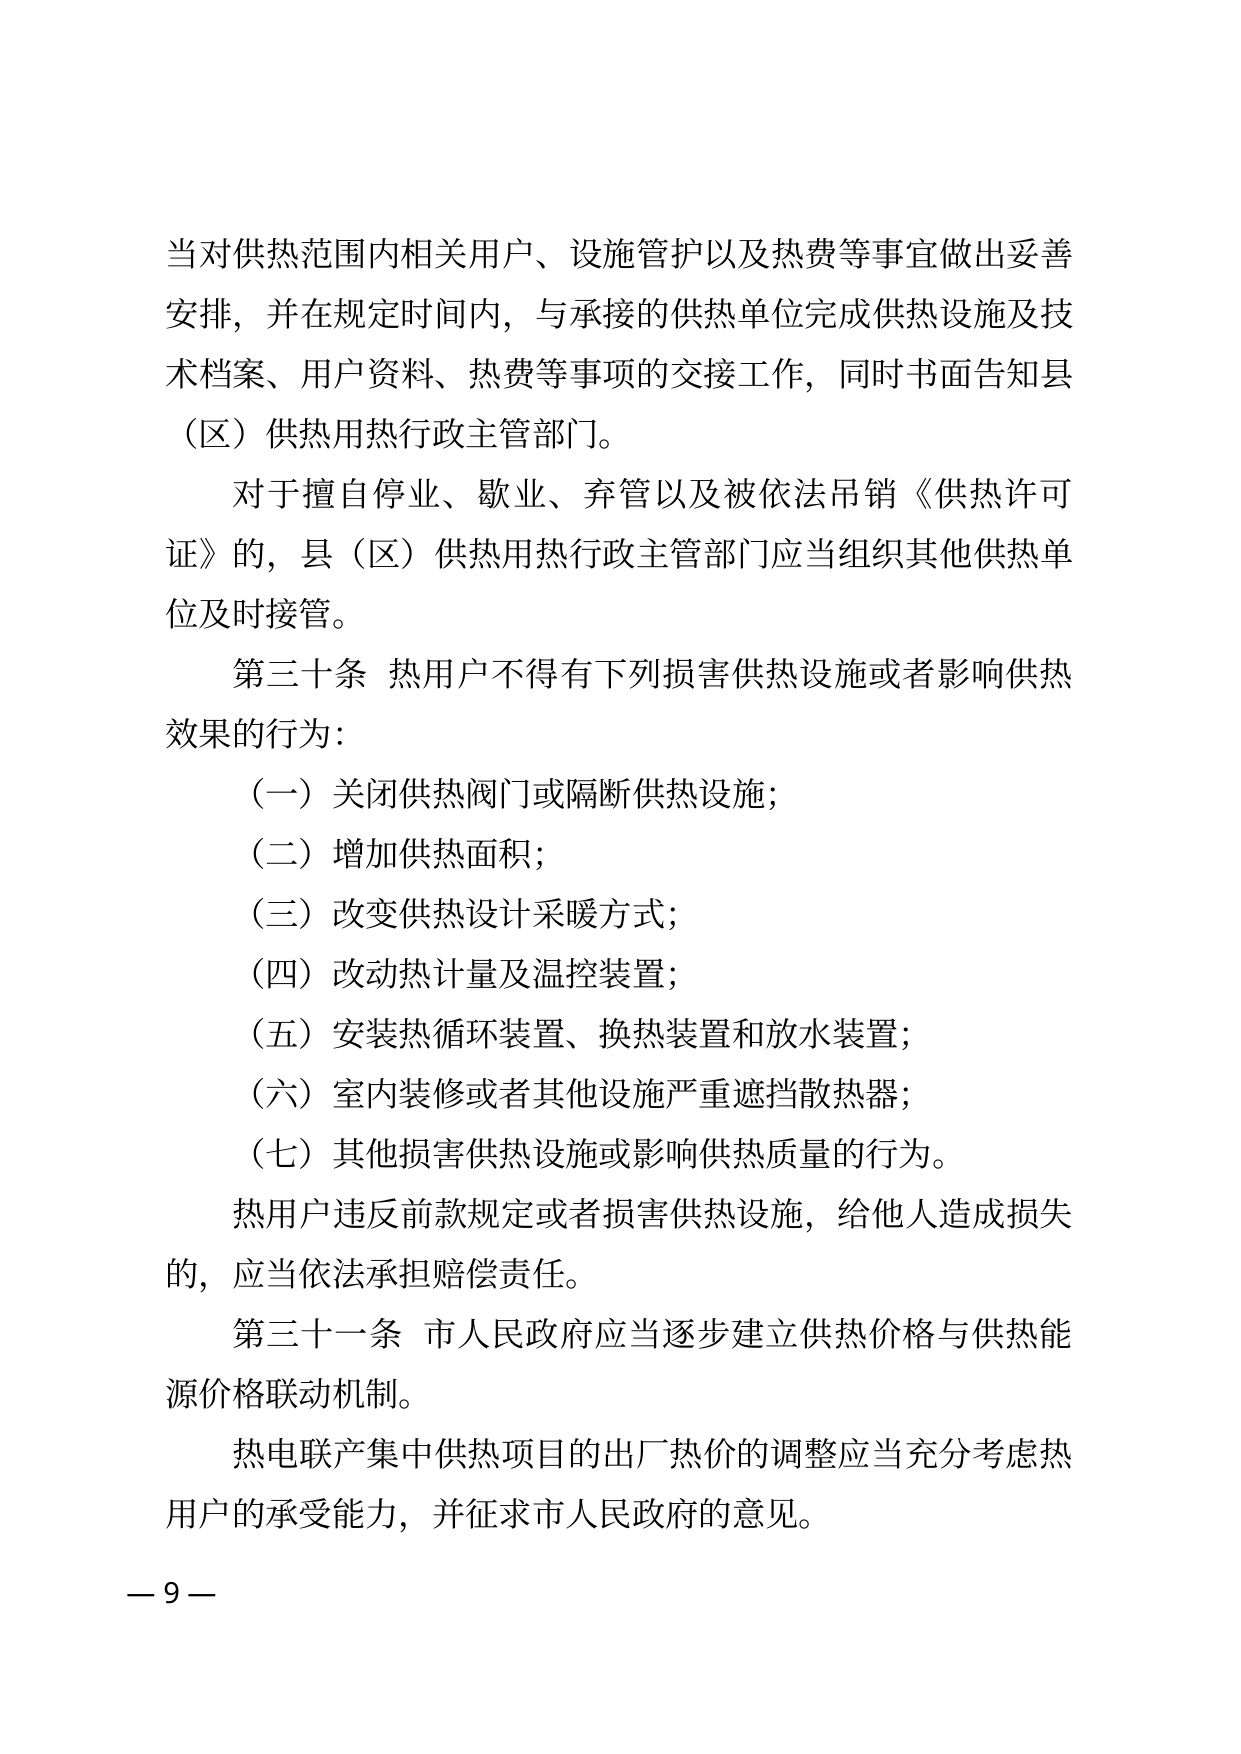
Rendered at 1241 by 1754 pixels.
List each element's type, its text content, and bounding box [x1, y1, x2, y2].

text 第三十一条 市人民政府应当逐步建立供热价格与供热能源价格联动机制。 [165, 1298, 1075, 1418]
text （七）其他损害供热设施或影响供热质量的行为。 [165, 1118, 1075, 1178]
text 第三十条 热用户不得有下列损害供热设施或者影响供热效果的行为： [165, 638, 1075, 758]
text （六）室内装修或者其他设施严重遮挡散热器； [165, 1058, 1075, 1118]
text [165, 218, 1075, 458]
text 热电联产集中供热项目的出厂热价的调整应当充分考虑热用户的承受能力，并征求市人民政府的意见。 [165, 1418, 1075, 1538]
text （四）改动热计量及温控装置； [165, 938, 1075, 998]
text （一）关闭供热阀门或隔断供热设施； [165, 758, 1075, 818]
text 热用户违反前款规定或者损害供热设施，给他人造成损失的，应当依法承担赔偿责任。 [165, 1178, 1075, 1298]
text 对于擅自停业、歇业、弃管以及被依法吊销《供热许可证》的，县（区）供热用热行政主管部门应当组织其他供热单位及时接管。 [165, 458, 1075, 638]
text （三）改变供热设计采暖方式； [165, 878, 1075, 938]
text （二）增加供热面积； [165, 818, 1075, 878]
text （五）安装热循环装置、换热装置和放水装置； [165, 998, 1075, 1058]
